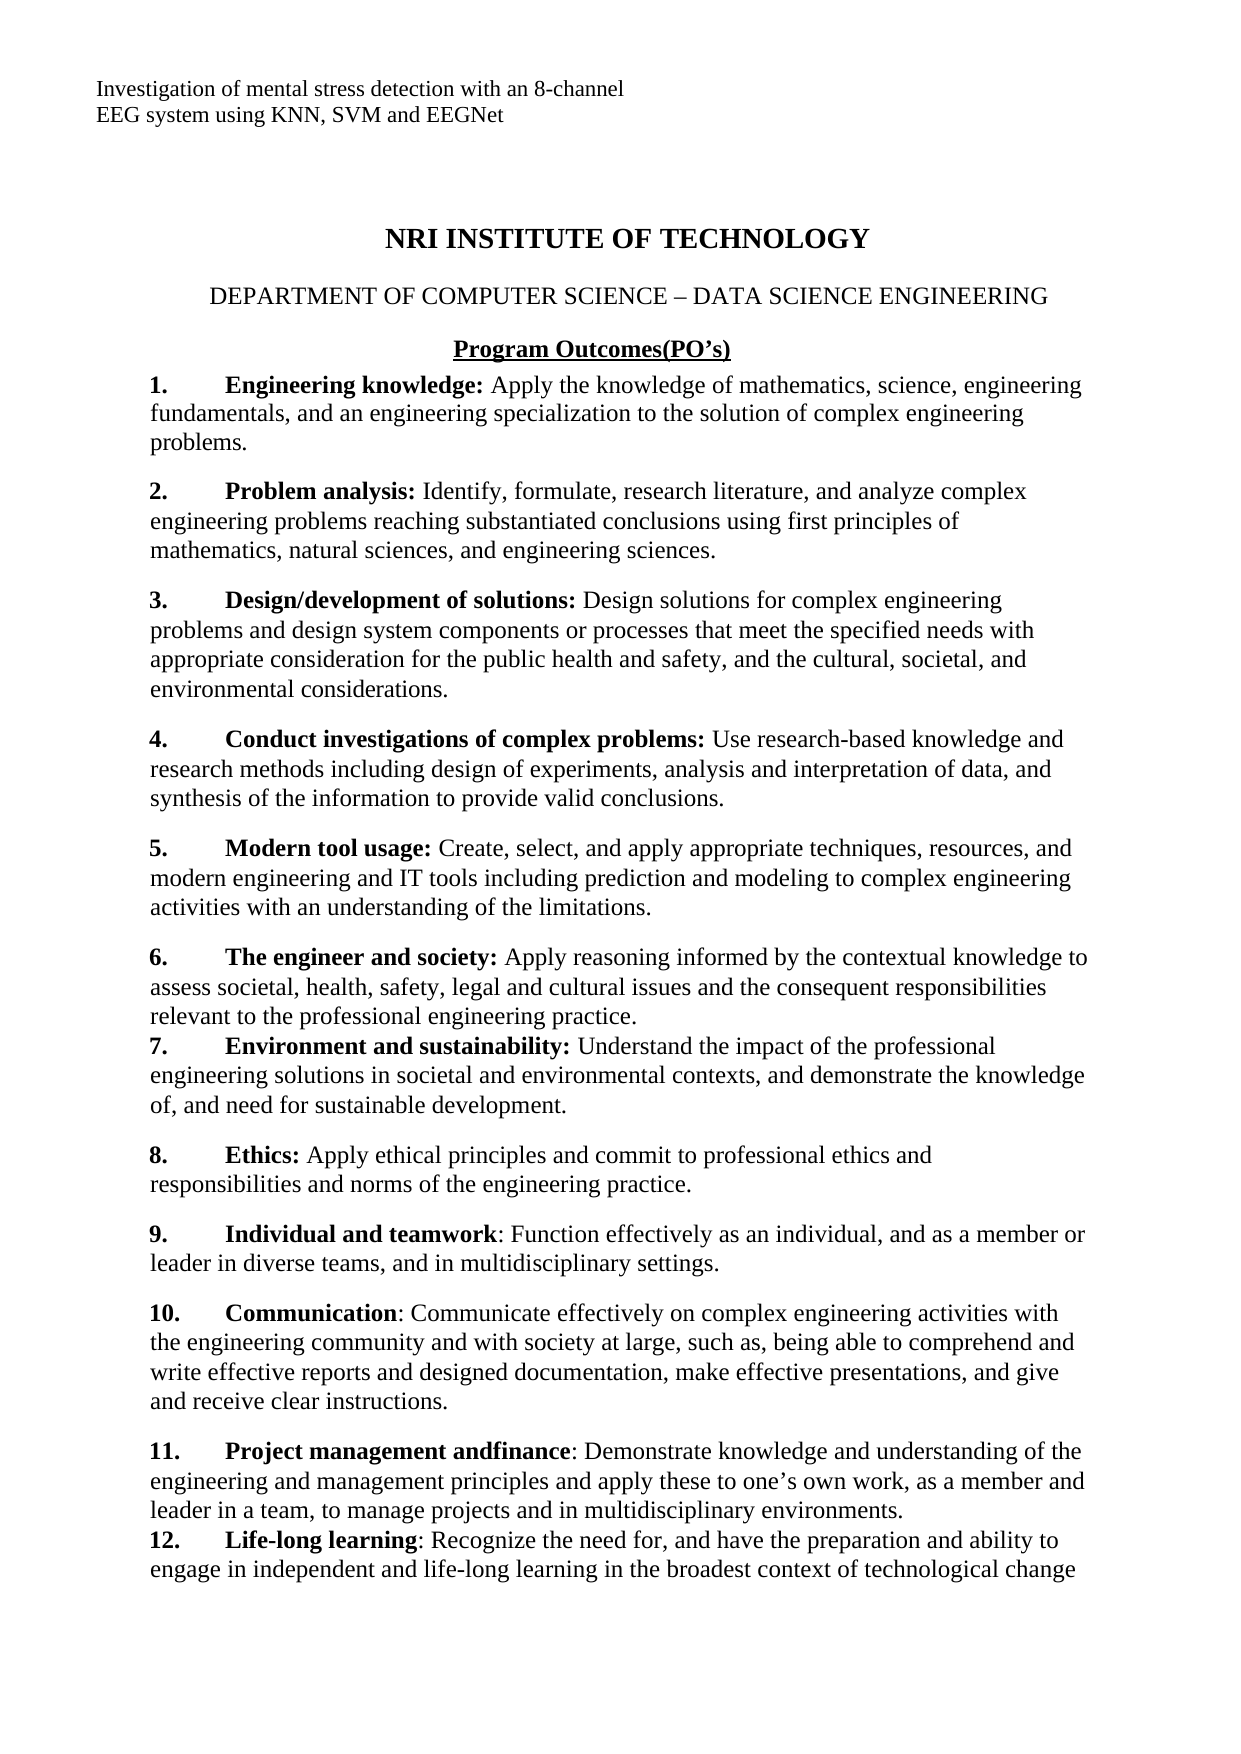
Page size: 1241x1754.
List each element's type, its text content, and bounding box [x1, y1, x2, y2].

list Conduct investigations of complex problems: Use research-based knowledge and research methods including design of experiments, analysis and interpretation of data, and synthesis of the information to provide valid conclusions. [149, 724, 1091, 812]
list Environment and sustainability: Understand the impact of the professional engineering solutions in societal and environmental contexts, and demonstrate the knowledge of, and need for sustainable development. [149, 1031, 1091, 1119]
text DEPARTMENT OF COMPUTER SCIENCE – DATA SCIENCE ENGINEERING [132, 281, 1126, 310]
list Individual and teamwork: Function effectively as an individual, and as a member or leader in diverse teams, and in multidisciplinary settings. [149, 1219, 1090, 1277]
list Problem analysis: Identify, formulate, research literature, and analyze complex engineering problems reaching substantiated conclusions using first principles of mathematics, natural sciences, and engineering sciences. [149, 476, 1090, 564]
list Project management andfinance: Demonstrate knowledge and understanding of the engineering and management principles and apply these to one’s own work, as a member and leader in a team, to manage projects and in multidisciplinary environments. [149, 1436, 1090, 1524]
list Design/development of solutions: Design solutions for complex engineering problems and design system components or processes that meet the specified needs with appropriate consideration for the public health and safety, and the cultural, societal, and environmental considerations. [149, 585, 1090, 703]
list Life-long learning: Recognize the need for, and have the preparation and ability to engage in independent and life-long learning in the broadest context of technological change [149, 1525, 1091, 1583]
list Communication: Communicate effectively on complex engineering activities with the engineering community and with society at large, such as, being able to comprehend and write effective reports and designed documentation, make effective presentations, and give and receive clear instructions. [149, 1298, 1090, 1415]
list Modern tool usage: Create, select, and apply appropriate techniques, resources, and modern engineering and IT tools including prediction and modeling to complex engineering activities with an understanding of the limitations. [149, 833, 1090, 921]
list Ethics: Apply ethical principles and commit to professional ethics and responsibilities and norms of the engineering practice. [149, 1140, 1089, 1198]
list The engineer and society: Apply reasoning informed by the contextual knowledge to assess societal, health, safety, legal and cultural issues and the consequent responsibilities relevant to the professional engineering practice. [149, 942, 1090, 1030]
text NRI INSTITUTE OF TECHNOLOGY [129, 221, 1126, 254]
text Program Outcomes(PO’s) [132, 334, 1052, 363]
list Engineering knowledge: Apply the knowledge of mathematics, science, engineering fundamentals, and an engineering specialization to the solution of complex engineering problems. [149, 371, 1089, 455]
